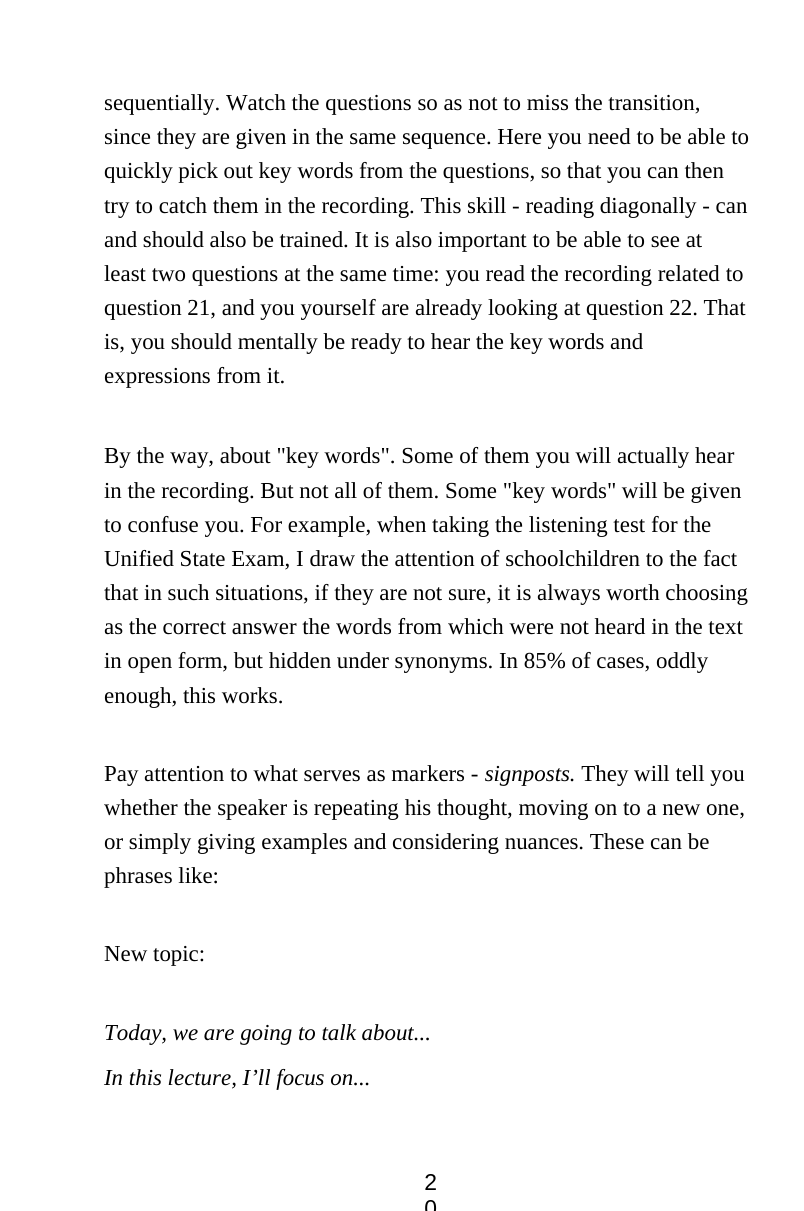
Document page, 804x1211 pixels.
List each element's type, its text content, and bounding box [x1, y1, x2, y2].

text In this lecture, I’ll focus on... [104, 1064, 750, 1090]
text Today, we are going to talk about... [104, 1018, 750, 1045]
text Pay attention to what serves as markers - signposts. They will tell you whether the speaker is repeating his thought, moving on to a new one, or simply giving examples and considering nuances. These can be phrases like: [104, 760, 750, 888]
text By the way, about "key words". Some of them you will actually hear in the recording. But not all of them. Some "key words" will be given to confuse you. For example, when taking the listening test for the Unified State Exam, I draw the attention of schoolchildren to the fact that in such situations, if they are not sure, it is always worth choosing as the correct answer the words from which were not heard in the text in open form, but hidden under synonyms. In 85% of cases, oddly enough, this works. [104, 443, 750, 708]
text New topic: [104, 940, 750, 966]
